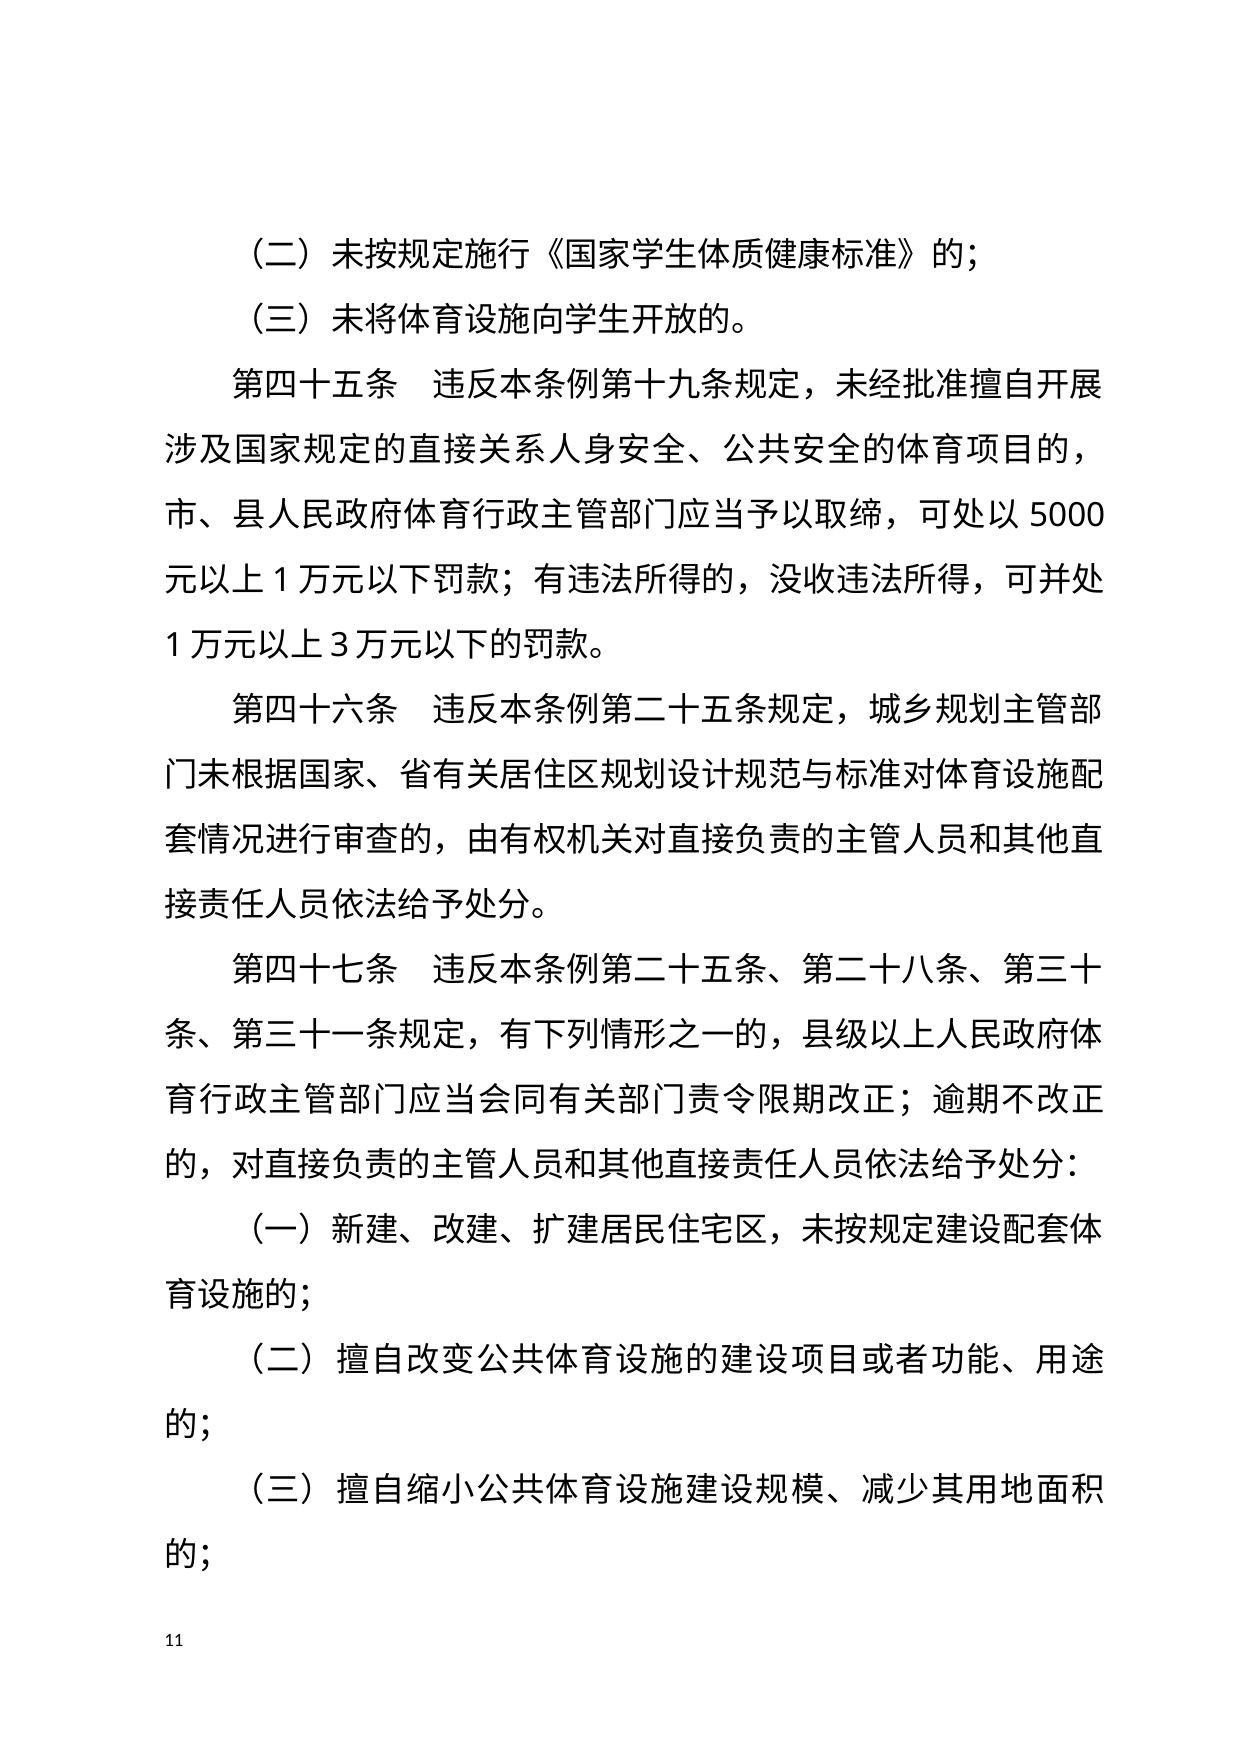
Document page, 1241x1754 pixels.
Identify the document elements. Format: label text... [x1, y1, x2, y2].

text （三）擅自缩小公共体育设施建设规模、减少其用地面积的； [164, 1454, 1105, 1584]
text （一）新建、改建、扩建居民住宅区，未按规定建设配套体育设施的； [164, 1194, 1105, 1324]
text 第四十五条 违反本条例第十九条规定，未经批准擅自开展涉及国家规定的直接关系人身安全、公共安全的体育项目的，市、县人民政府体育行政主管部门应当予以取缔，可处以5000元以上1万元以下罚款；有违法所得的，没收违法所得，可并处1万元以上3万元以下的罚款。 [164, 349, 1105, 674]
text 第四十六条 违反本条例第二十五条规定，城乡规划主管部门未根据国家、省有关居住区规划设计规范与标准对体育设施配套情况进行审查的，由有权机关对直接负责的主管人员和其他直接责任人员依法给予处分。 [164, 674, 1105, 934]
text （三）未将体育设施向学生开放的。 [164, 284, 1105, 349]
text （二）未按规定施行《国家学生体质健康标准》的； [164, 219, 1105, 284]
text （二）擅自改变公共体育设施的建设项目或者功能、用途的； [164, 1324, 1105, 1454]
text 第四十七条 违反本条例第二十五条、第二十八条、第三十条、第三十一条规定，有下列情形之一的，县级以上人民政府体育行政主管部门应当会同有关部门责令限期改正；逾期不改正的，对直接负责的主管人员和其他直接责任人员依法给予处分： [164, 934, 1105, 1194]
